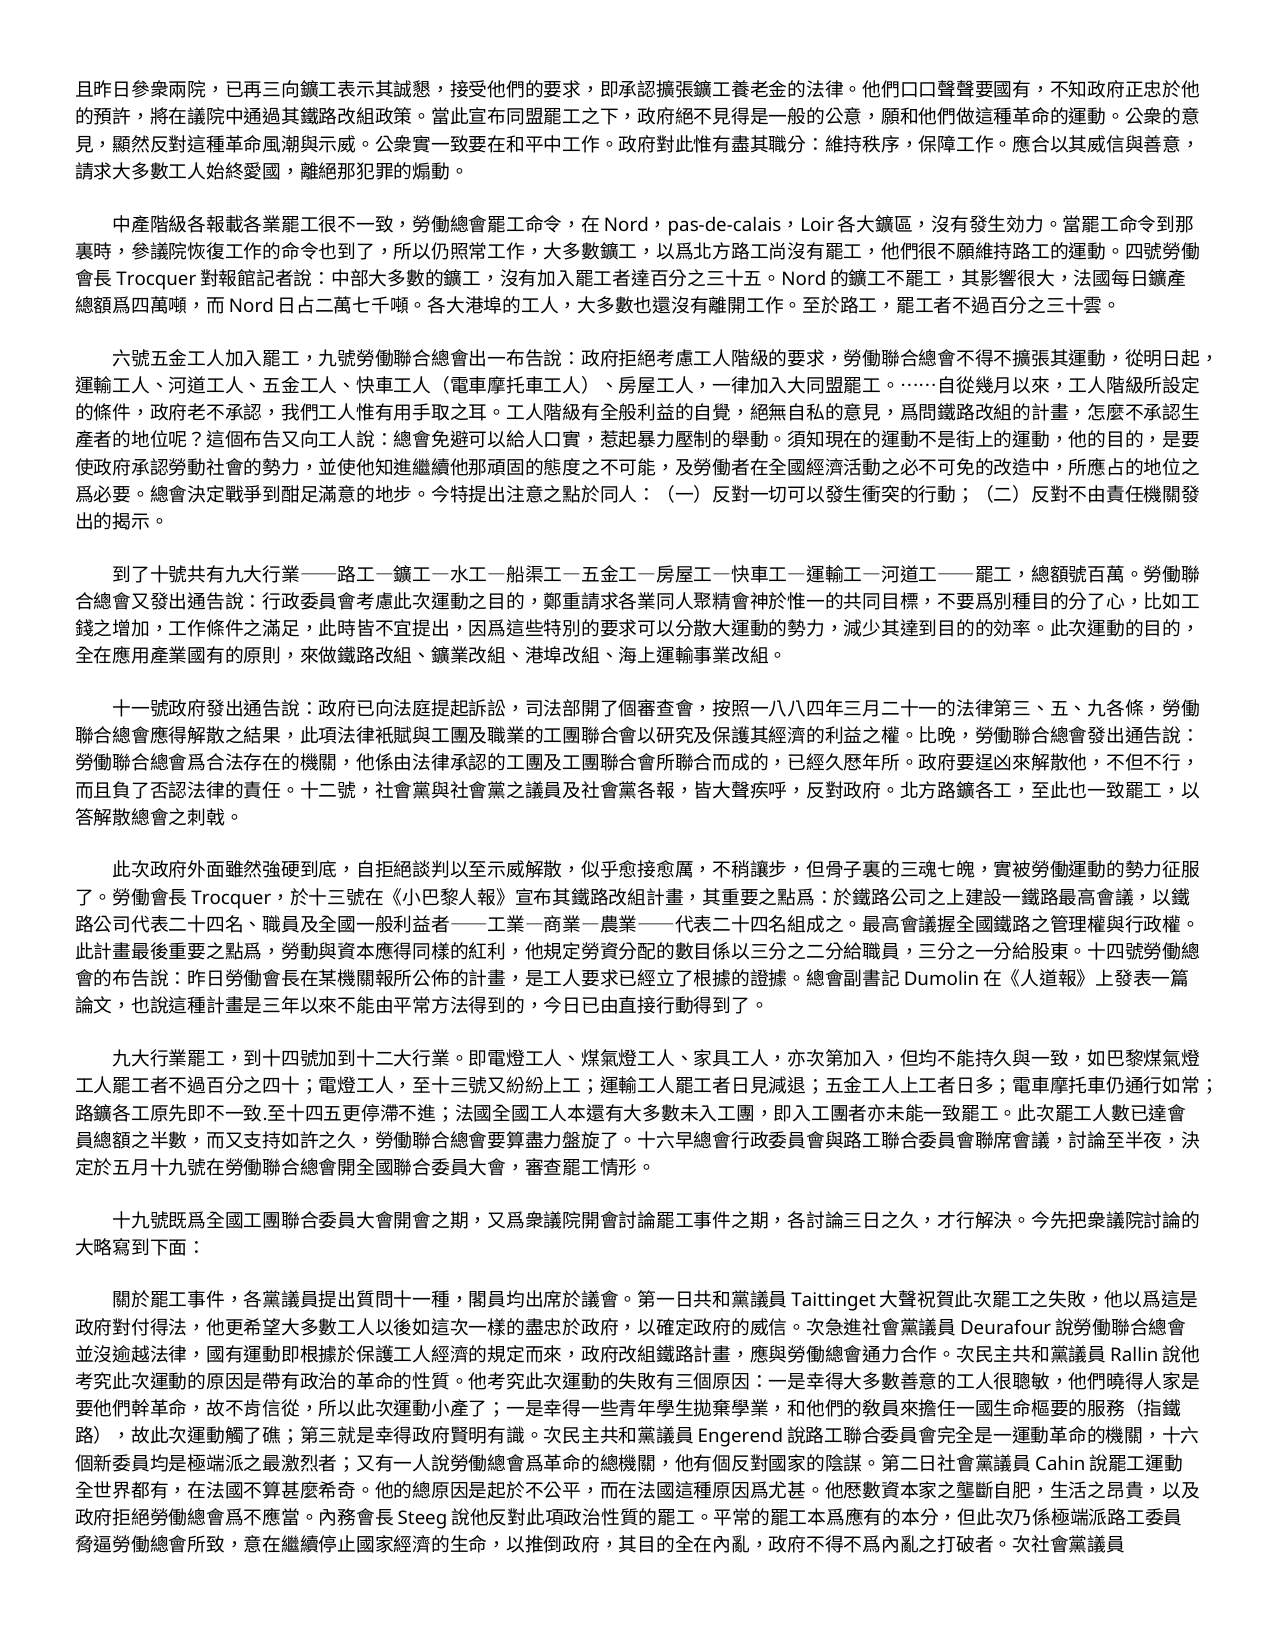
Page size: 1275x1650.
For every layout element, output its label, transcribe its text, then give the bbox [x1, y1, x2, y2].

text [75, 1285, 1200, 1557]
text 十九號既爲全國工團聯合委員大會開會之期，又爲衆議院開會討論罷工事件之期，各討論三日之久，才行解決。今先把衆議院討論的大略寫到下面： [75, 1205, 1200, 1259]
text 此次政府外面雖然強硬到底，自拒絕談判以至示威解散，似乎愈接愈厲，不稍讓步，但骨子裏的三魂七魄，實被勞働運動的勢力征服了。勞働會長Trocquer，於十三號在《小巴黎人報》宣布其鐵路改組計畫，其重要之點爲：於鐵路公司之上建設一鐵路最高會議，以鐵路公司代表二十四名、職員及全國一般利益者——工業—商業—農業——代表二十四名組成之。最高會議握全國鐵路之管理權與行政權。此計畫最後重要之點爲，勞動與資本應得同樣的紅利，他規定勞資分配的數目係以三分之二分給職員，三分之一分給股東。十四號勞働總會的布告說：昨日勞働會長在某機關報所公佈的計畫，是工人要求已經立了根據的證據。總會副書記Dumolin在《人道報》上發表一篇論文，也說這種計畫是三年以來不能由平常方法得到的，今日已由直接行動得到了。 [75, 855, 1200, 1018]
text 中產階級各報載各業罷工很不一致，勞働總會罷工命令，在Nord，pas-de-calais，Loir各大鑛區，沒有發生効力。當罷工命令到那裏時，參議院恢復工作的命令也到了，所以仍照常工作，大多數鑛工，以爲北方路工尚沒有罷工，他們很不願維持路工的運動。四號勞働會長Trocquer對報館記者說：中部大多數的鑛工，沒有加入罷工者達百分之三十五。Nord的鑛工不罷工，其影響很大，法國每日鑛產總額爲四萬噸，而Nord日占二萬七千噸。各大港埠的工人，大多數也還沒有離開工作。至於路工，罷工者不過百分之三十雲。 [75, 209, 1200, 318]
text 九大行業罷工，到十四號加到十二大行業。即電燈工人、煤氣燈工人、家具工人，亦次第加入，但均不能持久與一致，如巴黎煤氣燈工人罷工者不過百分之四十；電燈工人，至十三號又紛紛上工；運輸工人罷工者日見減退；五金工人上工者日多；電車摩托車仍通行如常；路鑛各工原先即不一致.至十四五更停滯不進；法國全國工人本還有大多數未入工團，即入工團者亦未能一致罷工。此次罷工人數已達會員總額之半數，而又支持如許之久，勞働聯合總會要算盡力盤旋了。十六早總會行政委員會與路工聯合委員會聯席會議，討論至半夜，決定於五月十九號在勞働聯合總會開全國聯合委員大會，審查罷工情形。 [75, 1044, 1200, 1180]
text 十一號政府發出通告說：政府已向法庭提起訴訟，司法部開了個審查會，按照一八八四年三月二十一的法律第三、五、九各條，勞働聯合總會應得解散之結果，此項法律衹賦與工團及職業的工團聯合會以研究及保護其經濟的利益之權。比晚，勞働聯合總會發出通告說：勞働聯合總會爲合法存在的機關，他係由法律承認的工團及工團聯合會所聯合而成的，已經久厯年所。政府要逞凶來解散他，不但不行，而且負了否認法律的責任。十二號，社會黨與社會黨之議員及社會黨各報，皆大聲疾呼，反對政府。北方路鑛各工，至此也一致罷工，以答解散總會之刺戟。 [75, 694, 1200, 829]
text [75, 75, 1200, 184]
text 六號五金工人加入罷工，九號勞働聯合總會出一布告說：政府拒絕考慮工人階級的要求，勞働聯合總會不得不擴張其運動，從明日起，運輸工人、河道工人、五金工人、快車工人（電車摩托車工人）、房屋工人，一律加入大同盟罷工。……自從幾月以來，工人階級所設定的條件，政府老不承認，我們工人惟有用手取之耳。工人階級有全般利益的自覺，絕無自私的意見，爲問鐵路改組的計畫，怎麼不承認生產者的地位呢？這個布告又向工人說：總會免避可以給人口實，惹起暴力壓制的舉動。須知現在的運動不是街上的運動，他的目的，是要使政府承認勞動社會的勢力，並使他知進繼續他那頑固的態度之不可能，及勞働者在全國經濟活動之必不可免的改造中，所應占的地位之爲必要。總會決定戰爭到酣足滿意的地步。今特提出注意之點於同人：（一）反對一切可以發生衝突的行動；（二）反對不由責任機關發出的揭示。 [75, 343, 1200, 534]
text 到了十號共有九大行業——路工—鑛工—水工—船渠工—五金工—房屋工—快車工—運輸工—河道工——罷工，總額號百萬。勞働聯合總會又發出通告說：行政委員會考慮此次運動之目的，鄭重請求各業同人聚精會神於惟一的共同目標，不要爲別種目的分了心，比如工錢之增加，工作條件之滿足，此時皆不宜提出，因爲這些特別的要求可以分散大運動的勢力，減少其達到目的的効率。此次運動的目的，全在應用產業國有的原則，來做鐵路改組、鑛業改組、港埠改組、海上運輸事業改組。 [75, 559, 1200, 668]
